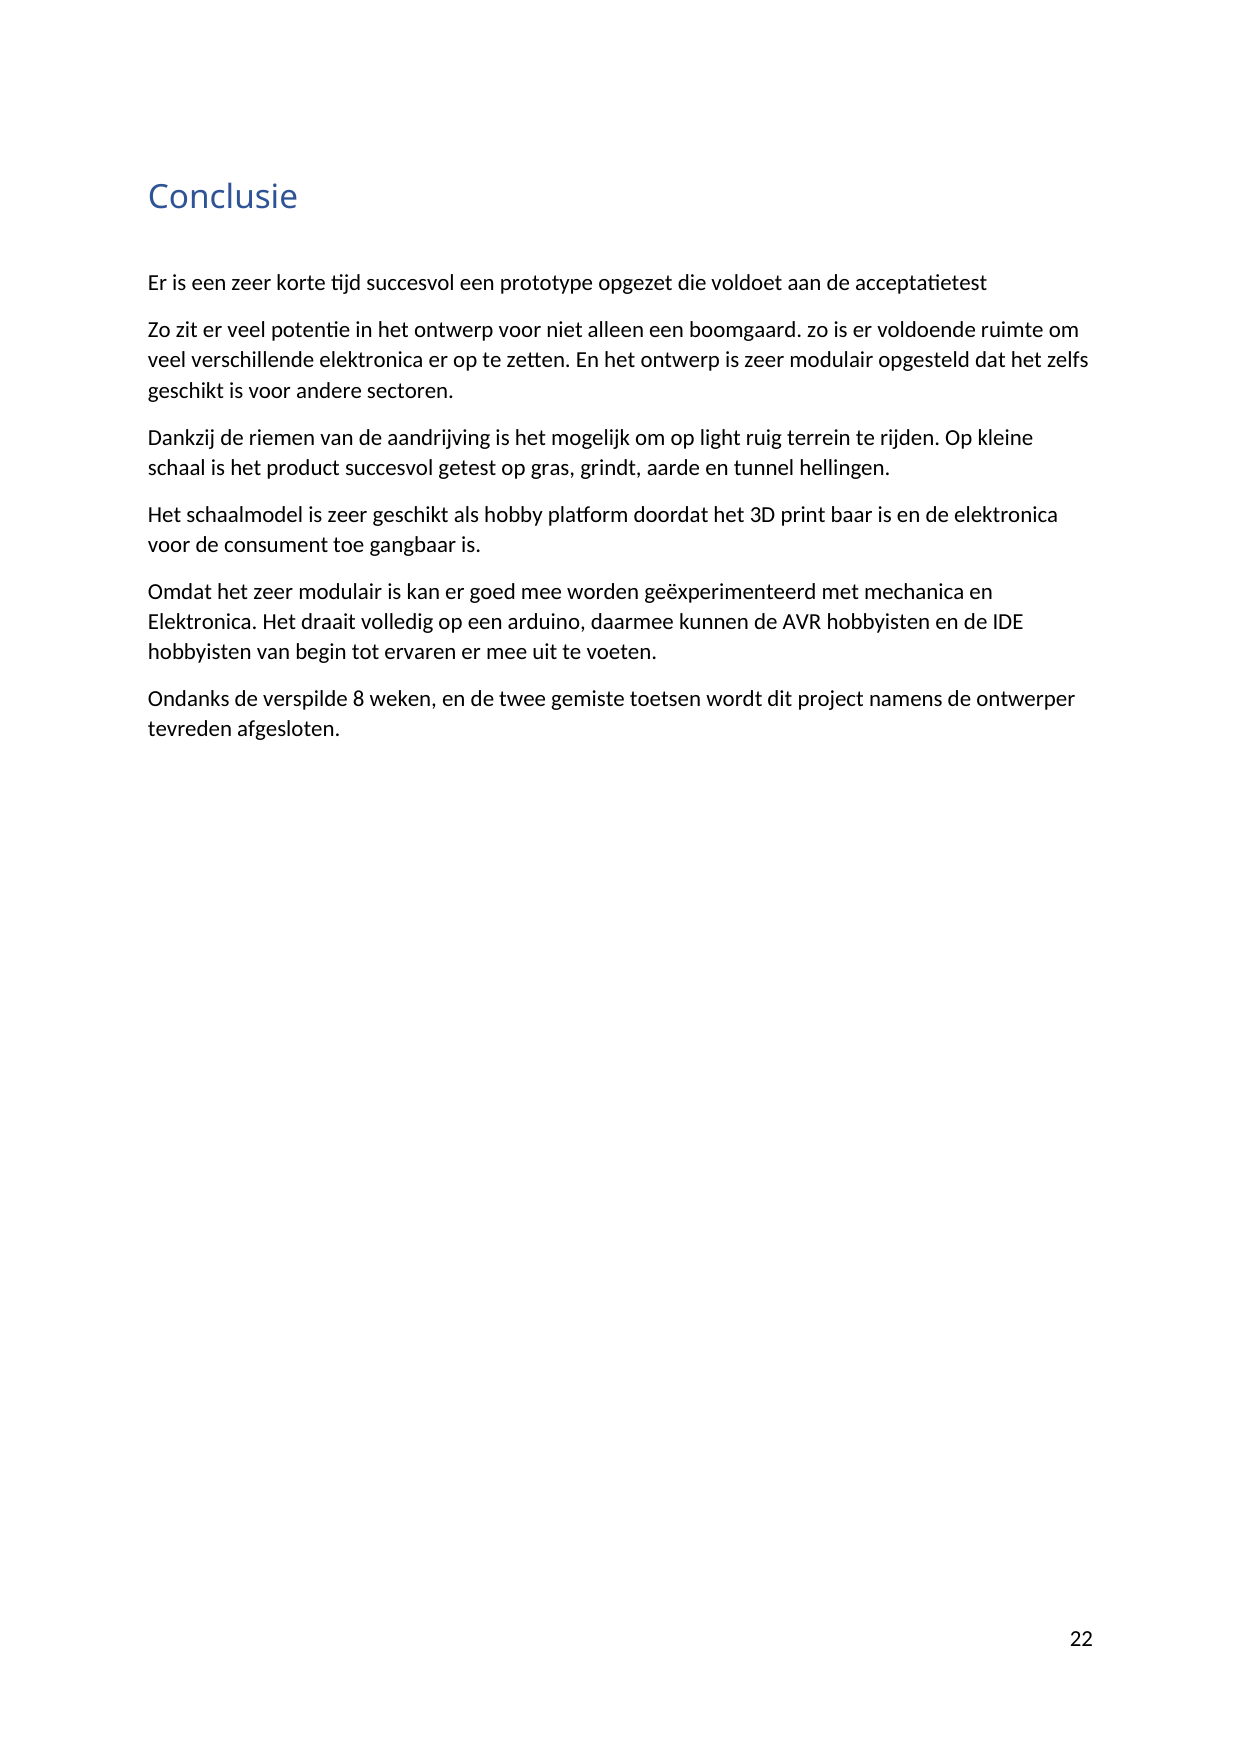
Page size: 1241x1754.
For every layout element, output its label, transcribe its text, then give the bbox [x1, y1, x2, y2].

text Dankzij de riemen van de aandrijving is het mogelijk om op light ruig terrein te rijden. Op kleine schaal is het product succesvol getest op gras, grindt, aarde en tunnel hellingen. [148, 423, 1093, 481]
text Zo zit er veel potentie in het ontwerp voor niet alleen een boomgaard. zo is er voldoende ruimte om veel verschillende elektronica er op te zetten. En het ontwerp is zeer modulair opgesteld dat het zelfs geschikt is voor andere sectoren. [148, 315, 1093, 404]
text Omdat het zeer modulair is kan er goed mee worden geëxperimenteerd met mechanica en Elektronica. Het draait volledig op een arduino, daarmee kunnen de AVR hobbyisten en de IDE hobbyisten van begin tot ervaren er mee uit te voeten. [148, 577, 1093, 665]
text Ondanks de verspilde 8 weken, en de twee gemiste toetsen wordt dit project namens de ontwerper tevreden afgesloten. [148, 684, 1093, 742]
subtitle Conclusie [148, 173, 1093, 218]
text Het schaalmodel is zeer geschikt als hobby platform doordat het 3D print baar is en de elektronica voor de consument toe gangbaar is. [148, 500, 1093, 558]
text Er is een zeer korte tijd succesvol een prototype opgezet die voldoet aan de acceptatietest [148, 268, 1093, 296]
